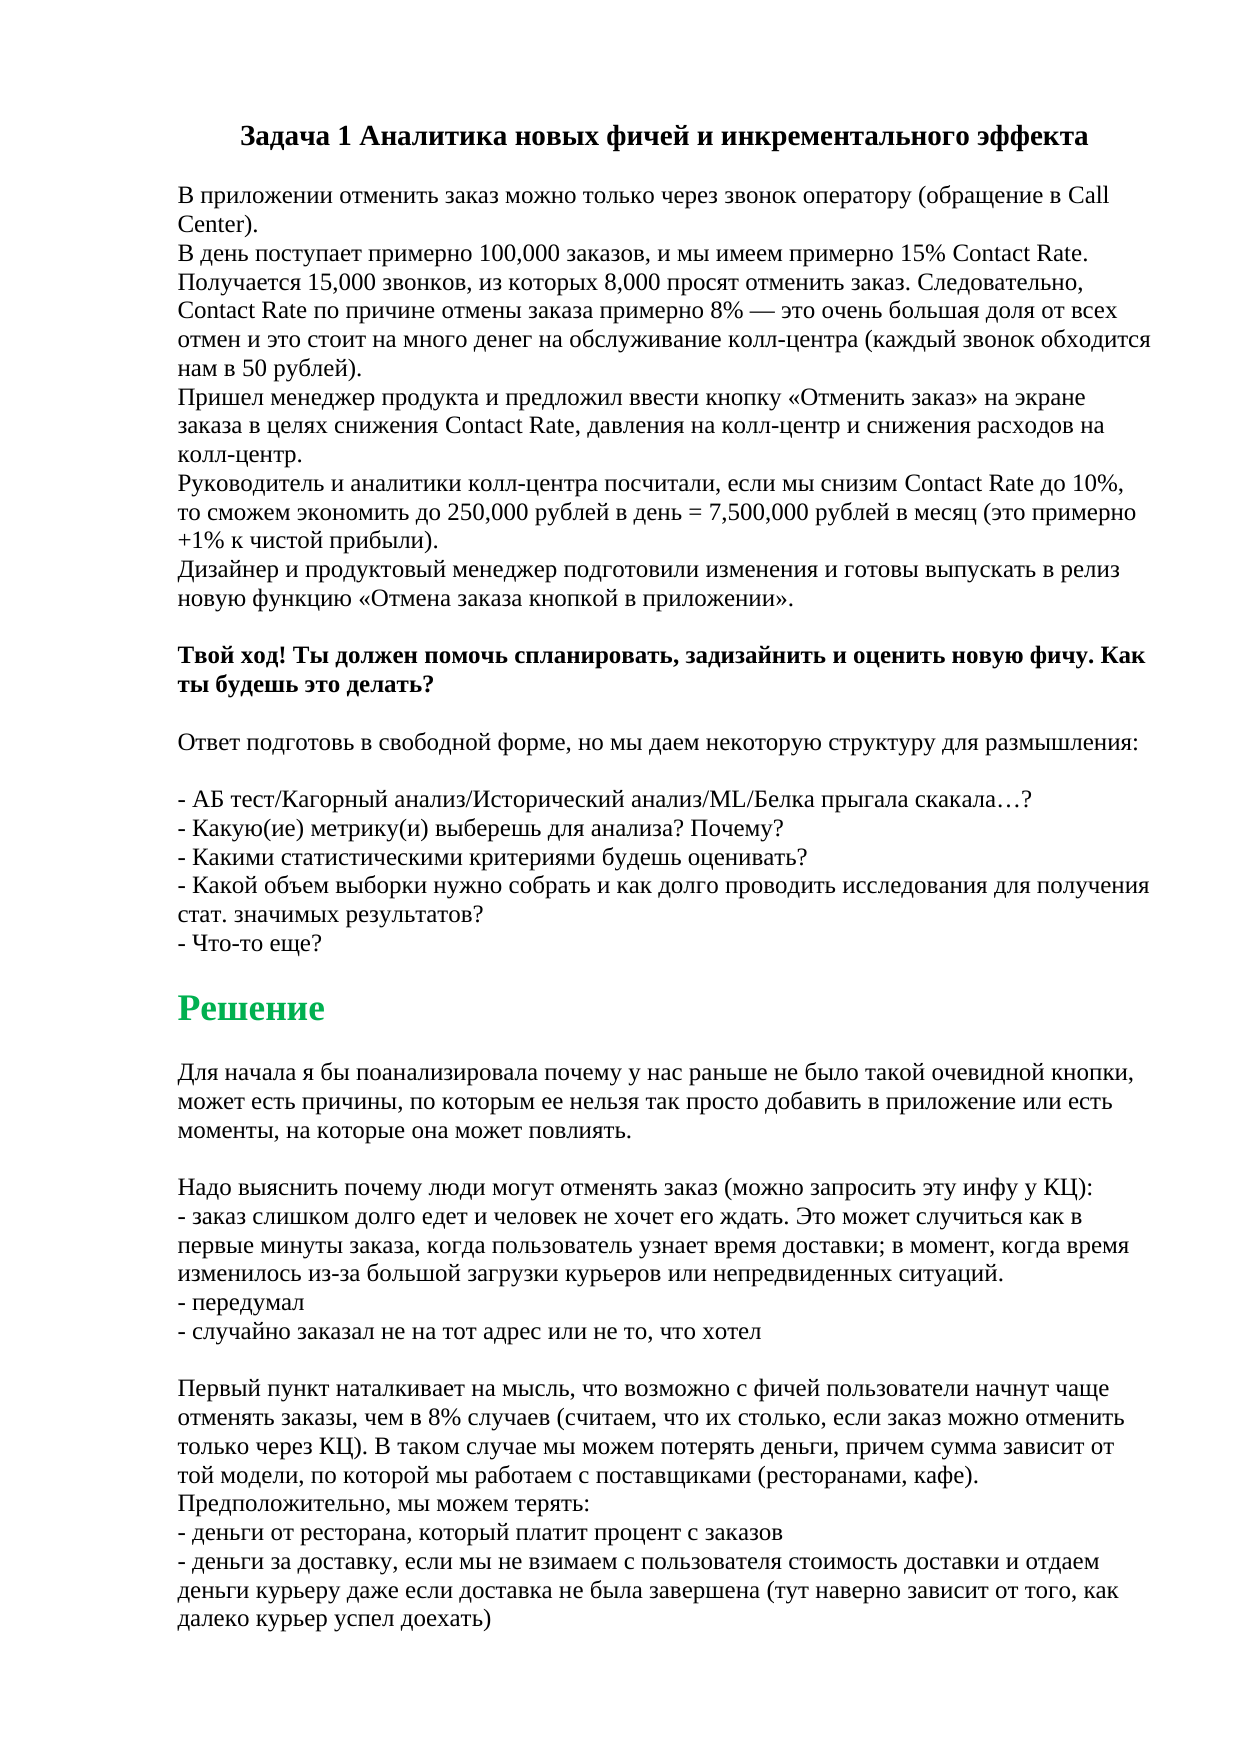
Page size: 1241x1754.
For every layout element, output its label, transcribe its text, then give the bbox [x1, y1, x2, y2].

text Ответ подготовь в свободной форме, но мы даем некоторую структуру для размышления: [177, 727, 1152, 755]
text В приложении отменить заказ можно только через звонок оператору (обращение в Call Center). [177, 180, 1152, 238]
text - деньги за доставку, если мы не взимаем с пользователя стоимость доставки и отдаем деньги курьеру даже если доставка не была завершена (тут наверно зависит от того, как далеко курьер успел доехать) [177, 1546, 1152, 1632]
text Решение [177, 985, 1152, 1028]
text Предположительно, мы можем терять: [177, 1488, 1152, 1517]
text Пришел менеджер продукта и предложил ввести кнопку «Отменить заказ» на экране заказа в целях снижения Contact Rate, давления на колл-центр и снижения расходов на колл-центр. [177, 382, 1152, 468]
text Руководитель и аналитики колл-центра посчитали, если мы снизим Contact Rate до 10%, то сможем экономить до 250,000 рублей в день = 7,500,000 рублей в месяц (это примерно +1% к чистой прибыли). [177, 468, 1152, 554]
text В день поступает примерно 100,000 заказов, и мы имеем примерно 15% Contact Rate. [177, 238, 1152, 267]
text - Какими статистическими критериями будешь оценивать? [177, 842, 1152, 870]
text Твой ход! Ты должен помочь спланировать, задизайнить и оценить новую фичу. Как ты будешь это делать? [177, 640, 1152, 698]
text Первый пункт наталкивает на мысль, что возможно с фичей пользователи начнут чаще отменять заказы, чем в 8% случаев (считаем, что их столько, если заказ можно отменить только через КЦ). В таком случае мы можем потерять деньги, причем сумма зависит от той модели, по которой мы работаем с поставщиками (ресторанами, кафе). [177, 1373, 1152, 1488]
text - Какую(ие) метрику(и) выберешь для анализа? Почему? [177, 813, 1152, 842]
text - заказ слишком долго едет и человек не хочет его ждать. Это может случиться как в первые минуты заказа, когда пользователь узнает время доставки; в момент, когда время изменилось из-за большой загрузки курьеров или непредвиденных ситуаций. [177, 1201, 1152, 1287]
text - случайно заказал не на тот адрес или не то, что хотел [177, 1316, 1152, 1345]
text - Что-то еще? [177, 928, 1152, 957]
text Надо выяснить почему люди могут отменять заказ (можно запросить эту инфу у КЦ): [177, 1172, 1152, 1201]
text Для начала я бы поанализировала почему у нас раньше не было такой очевидной кнопки, может есть причины, по которым ее нельзя так просто добавить в приложение или есть моменты, на которые она может повлиять. [177, 1057, 1152, 1143]
text Дизайнер и продуктовый менеджер подготовили изменения и готовы выпускать в релиз новую функцию «Отмена заказа кнопкой в приложении». [177, 554, 1152, 612]
text - деньги от ресторана, который платит процент с заказов [177, 1517, 1152, 1546]
text - передумал [177, 1287, 1152, 1316]
text Задача 1 Аналитика новых фичей и инкрементального эффекта [177, 118, 1152, 152]
text Получается 15,000 звонков, из которых 8,000 просят отменить заказ. Следовательно, Contact Rate по причине отмены заказа примерно 8% — это очень большая доля от всех отмен и это стоит на много денег на обслуживание колл-центра (каждый звонок обходится нам в 50 рублей). [177, 267, 1152, 382]
text - Какой объем выборки нужно собрать и как долго проводить исследования для получения стат. значимых результатов? [177, 870, 1152, 928]
text - АБ тест/Кагорный анализ/Исторический анализ/ML/Белка прыгала скакала…? [177, 784, 1152, 813]
